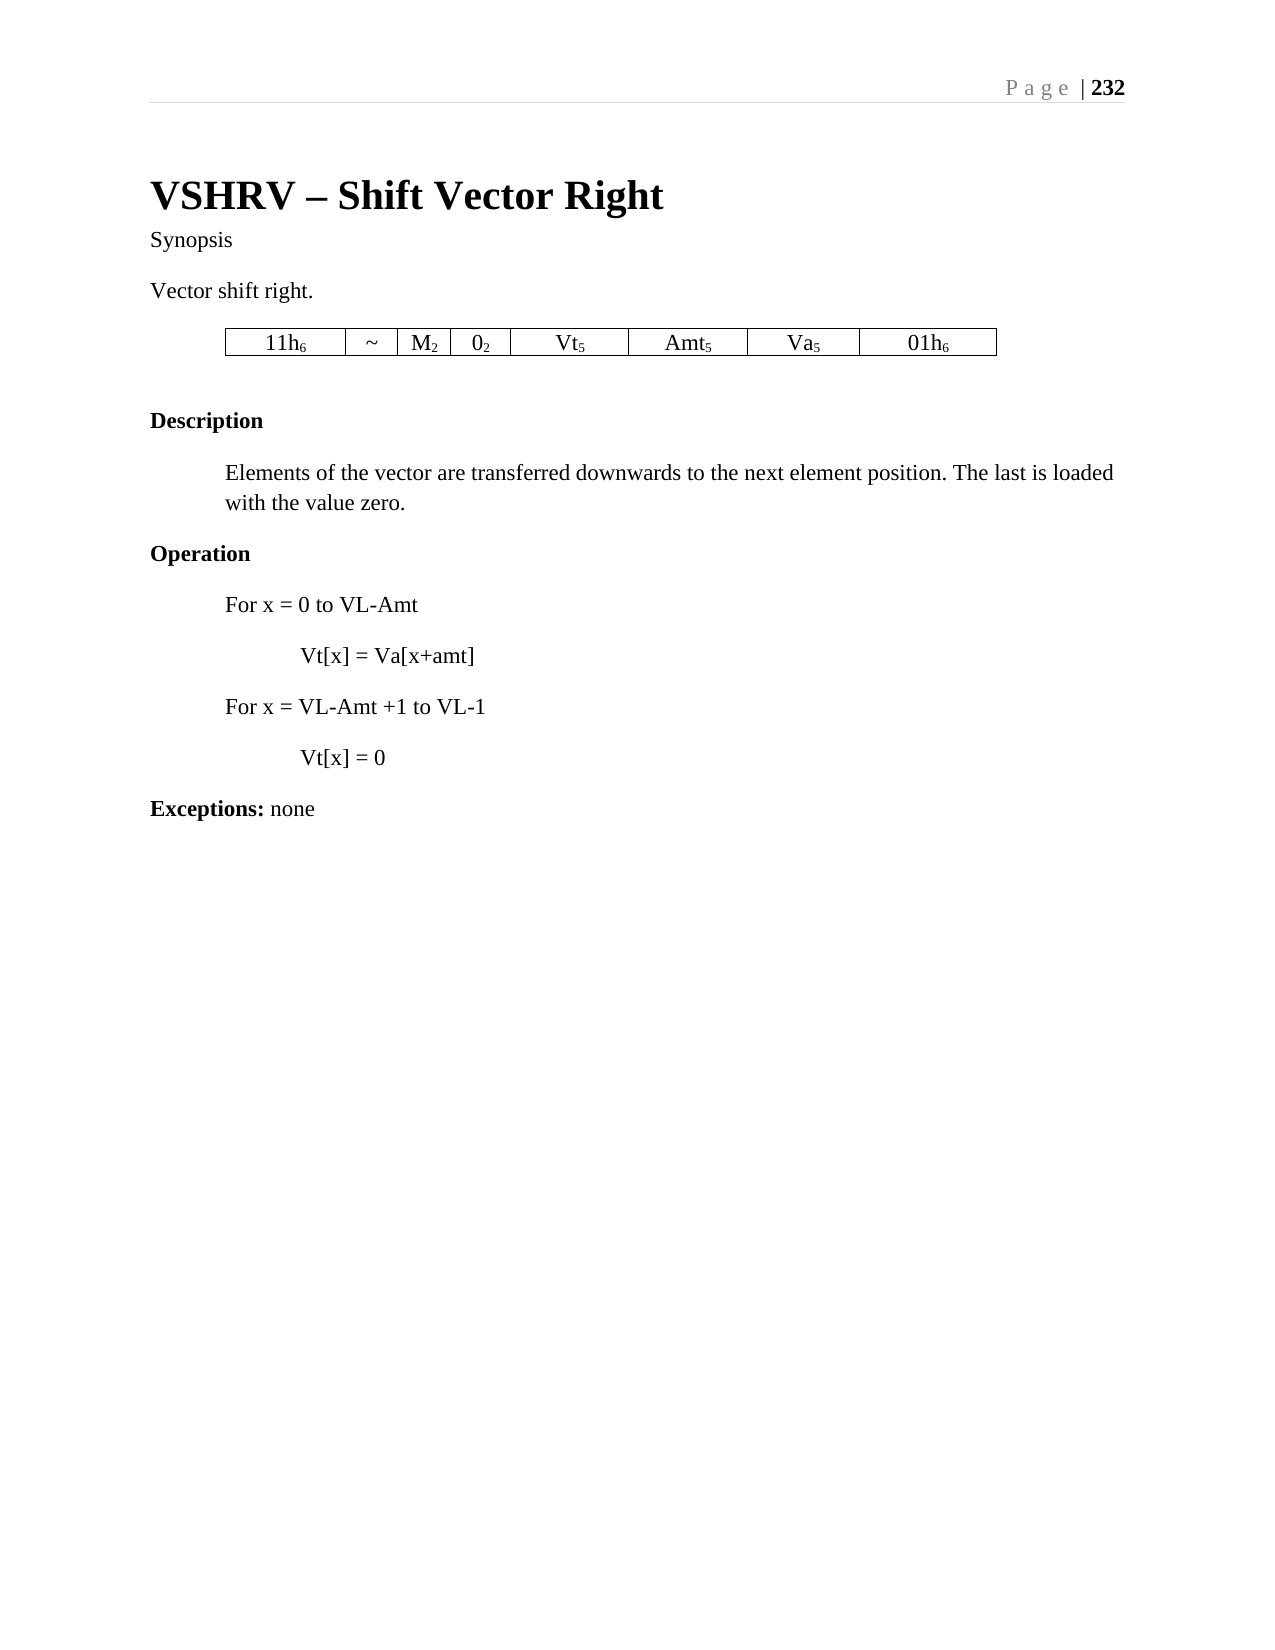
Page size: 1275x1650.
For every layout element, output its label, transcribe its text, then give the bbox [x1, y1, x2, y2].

text Operation [150, 540, 1125, 566]
text Vt[x] = Va[x+amt] [225, 642, 1125, 668]
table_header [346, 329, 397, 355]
text For x = VL-Amt +1 to VL-1 [150, 693, 1125, 719]
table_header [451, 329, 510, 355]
text For x = 0 to VL-Amt [225, 591, 1125, 617]
text Vector shift right. [150, 277, 1125, 303]
text Description [150, 407, 1125, 434]
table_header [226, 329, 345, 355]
subtitle VSHRV – Shift Vector Right [150, 171, 1125, 219]
text Vt[x] = 0 [225, 744, 1125, 770]
text Exceptions: none [150, 795, 1125, 821]
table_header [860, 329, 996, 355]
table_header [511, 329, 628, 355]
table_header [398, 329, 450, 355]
text Elements of the vector are transferred downwards to the next element position. The last is loaded with the value zero. [225, 458, 1125, 515]
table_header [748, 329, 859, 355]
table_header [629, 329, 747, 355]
text Synopsis [150, 226, 1125, 252]
